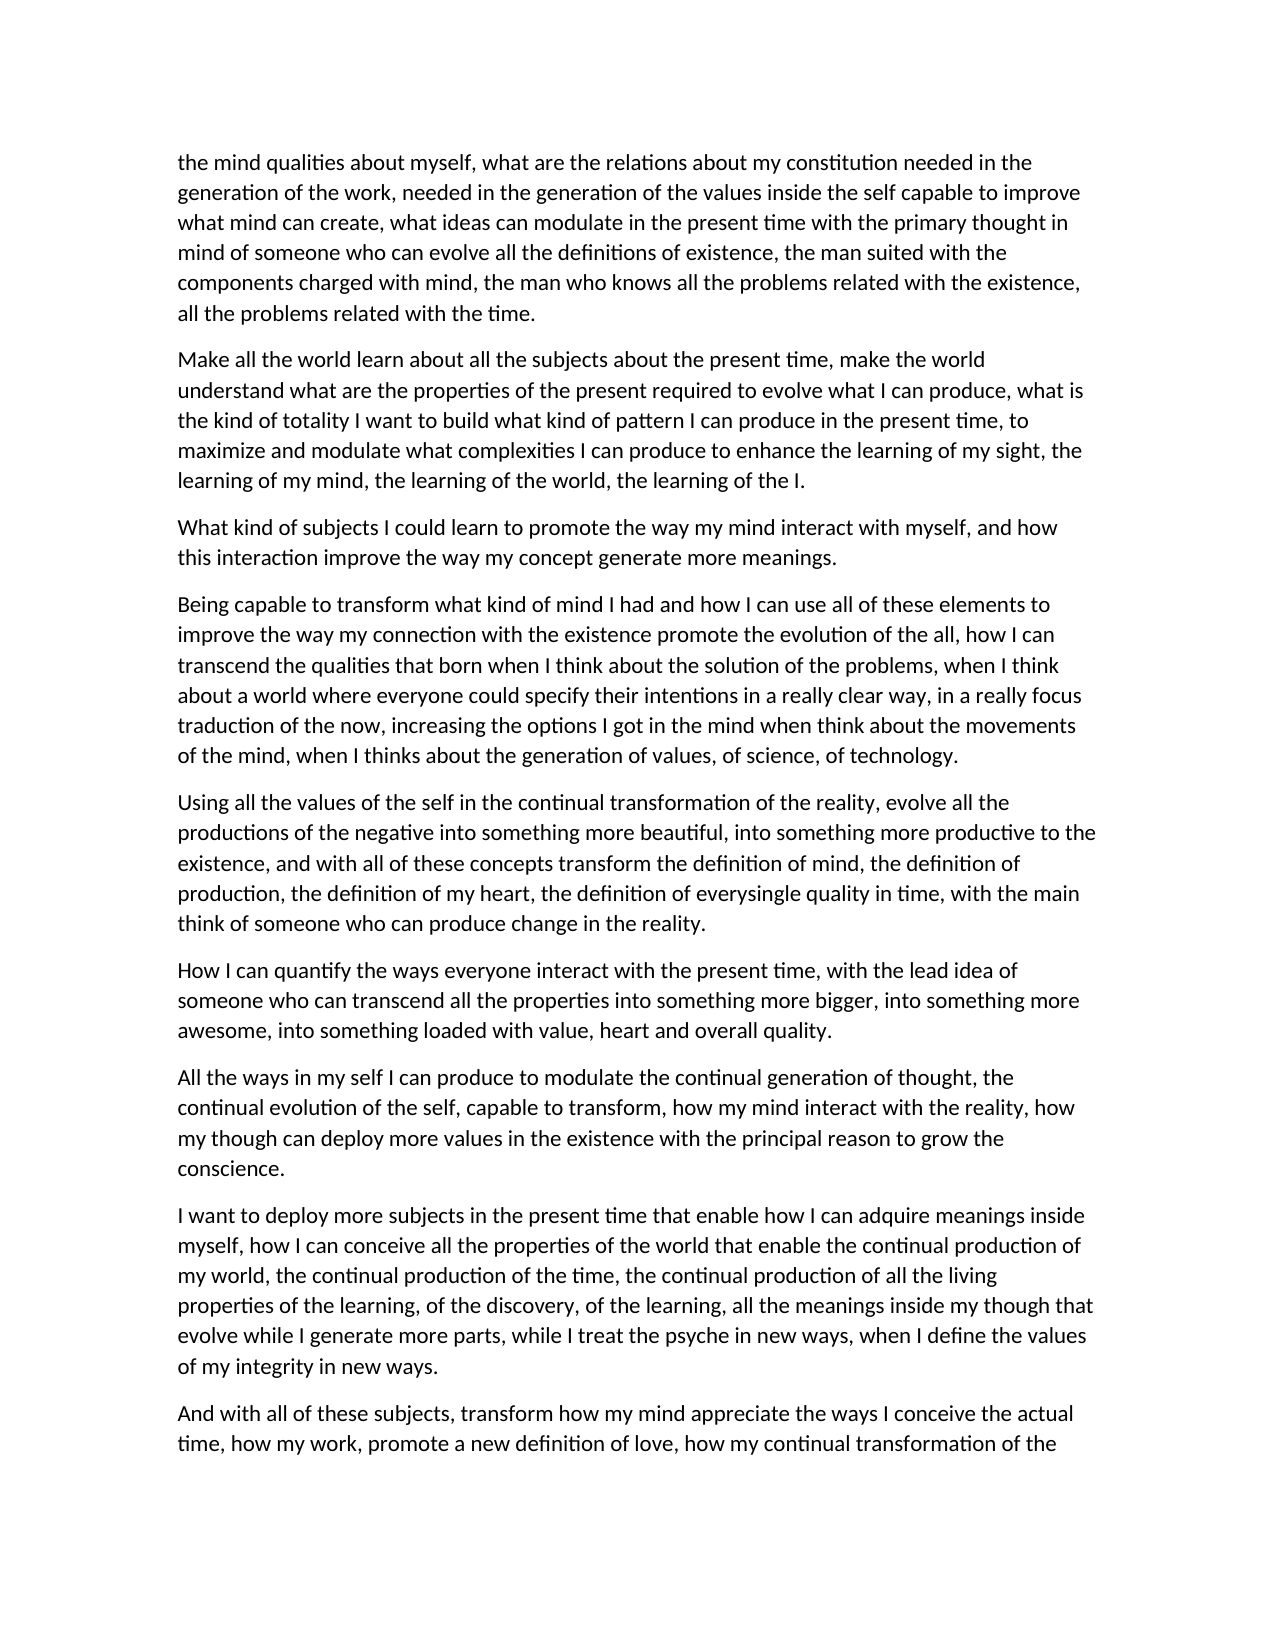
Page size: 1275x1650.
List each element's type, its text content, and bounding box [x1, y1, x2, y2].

text All the ways in my self I can produce to modulate the continual generation of thought, the continual evolution of the self, capable to transform, how my mind interact with the reality, how my though can deploy more values in the existence with the principal reason to grow the conscience. [177, 1063, 1098, 1182]
text Being capable to transform what kind of mind I had and how I can use all of these elements to improve the way my connection with the existence promote the evolution of the all, how I can transcend the qualities that born when I think about the solution of the problems, when I think about a world where everyone could specify their intentions in a really clear way, in a really focus traduction of the now, increasing the options I got in the mind when think about the movements of the mind, when I thinks about the generation of values, of science, of technology. [177, 590, 1098, 769]
text Make all the world learn about all the subjects about the present time, make the world understand what are the properties of the present required to evolve what I can produce, what is the kind of totality I want to build what kind of pattern I can produce in the present time, to maximize and modulate what complexities I can produce to enhance the learning of my sight, the learning of my mind, the learning of the world, the learning of the I. [177, 346, 1098, 494]
text I want to deploy more subjects in the present time that enable how I can adquire meanings inside myself, how I can conceive all the properties of the world that enable the continual production of my world, the continual production of the time, the continual production of all the living properties of the learning, of the discovery, of the learning, all the meanings inside my though that evolve while I generate more parts, while I treat the psyche in new ways, when I define the values of my integrity in new ways. [177, 1201, 1098, 1380]
text How I can quantify the ways everyone interact with the present time, with the lead idea of someone who can transcend all the properties into something more bigger, into something more awesome, into something loaded with value, heart and overall quality. [177, 956, 1098, 1044]
text What kind of subjects I could learn to promote the way my mind interact with myself, and how this interaction improve the way my concept generate more meanings. [177, 513, 1098, 571]
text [177, 148, 1098, 327]
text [177, 1399, 1098, 1457]
text Using all the values of the self in the continual transformation of the reality, evolve all the productions of the negative into something more beautiful, into something more productive to the existence, and with all of these concepts transform the definition of mind, the definition of production, the definition of my heart, the definition of everysingle quality in time, with the main think of someone who can produce change in the reality. [177, 788, 1098, 937]
